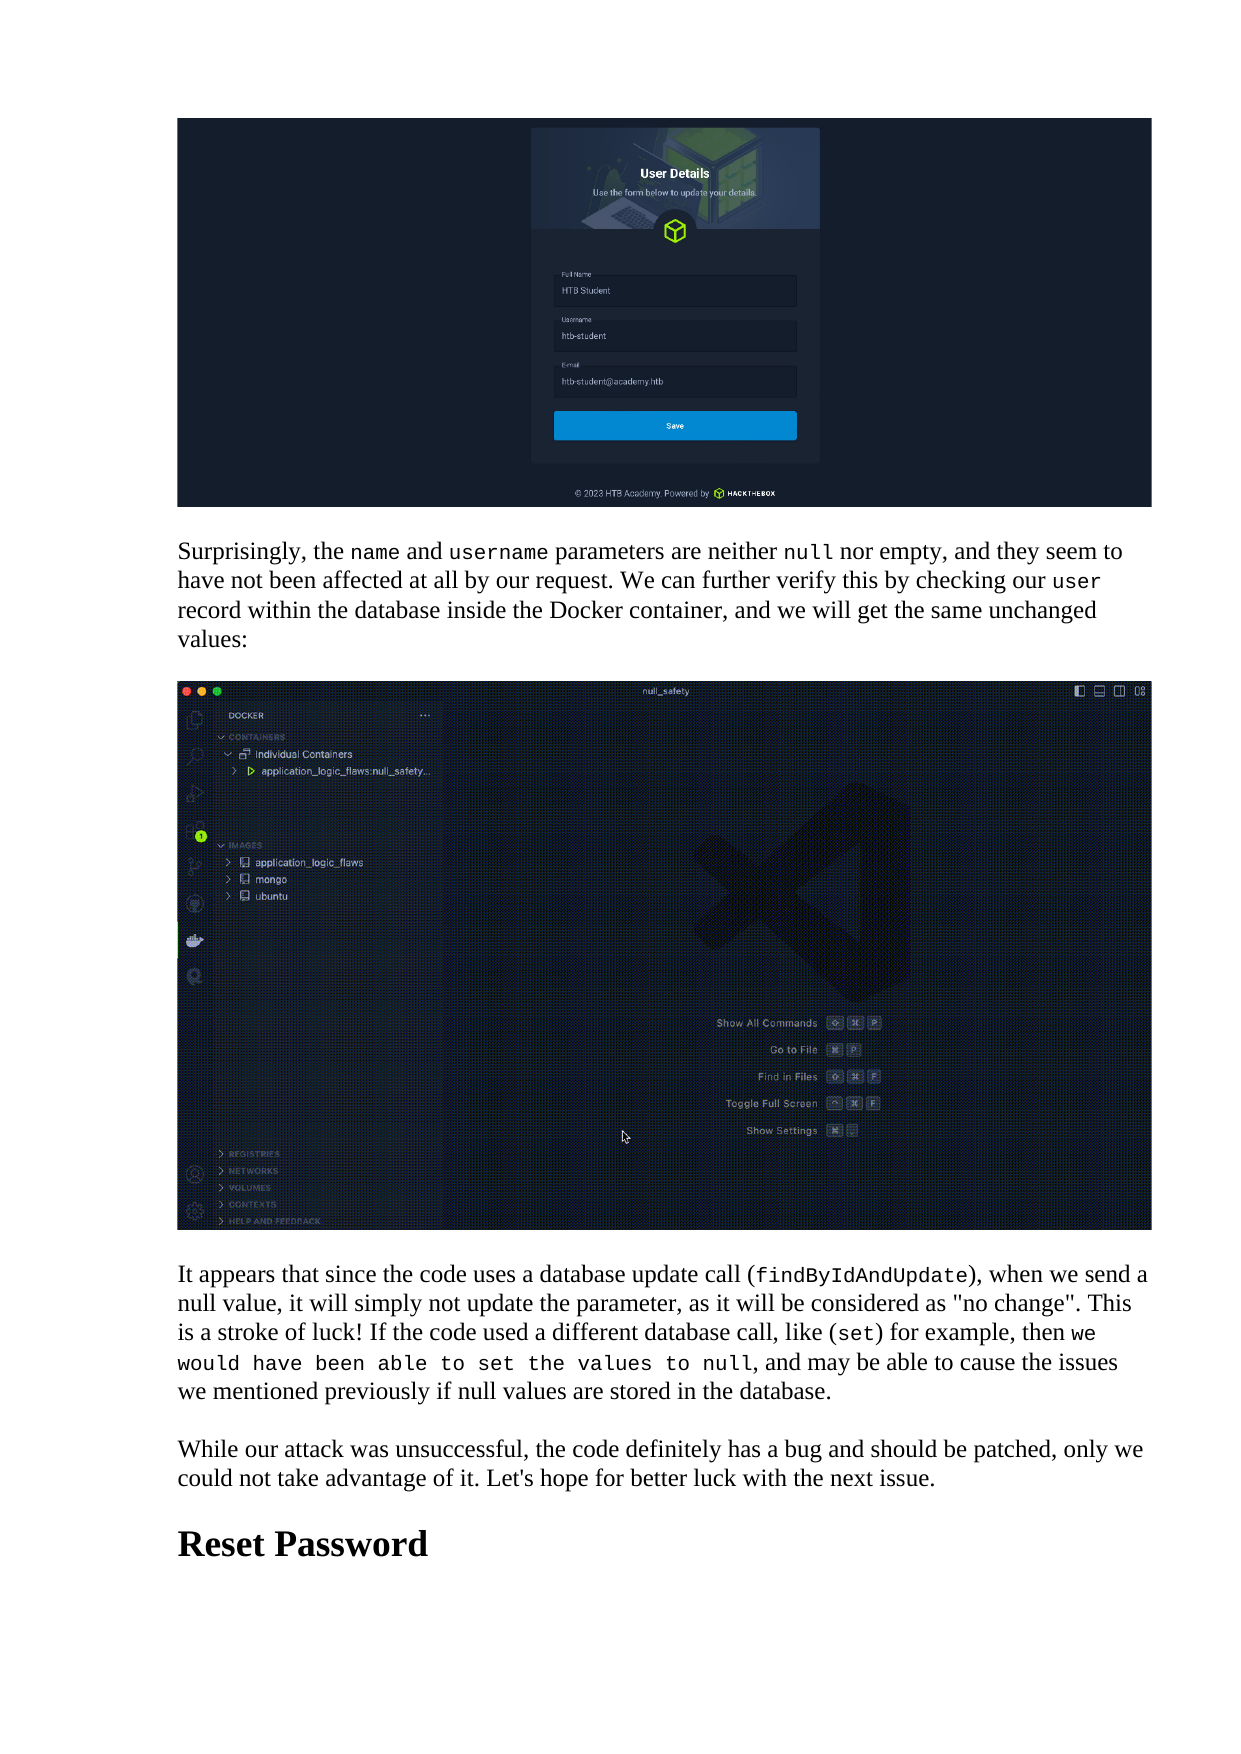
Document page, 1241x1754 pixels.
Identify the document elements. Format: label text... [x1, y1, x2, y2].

text While our attack was unsuccessful, the code definitely has a bug and should be patched, only we could not take advantage of it. Let's hope for better luck with the next issue. [177, 1434, 1152, 1492]
text It appears that since the code uses a database update call (findByIdAndUpdate), when we send a null value, it will simply not update the parameter, as it will be considered as "no change". This is a stroke of luck! If the code used a different database call, like (set) for example, then we would have been able to set the values to null, and may be able to cause the issues we mentioned previously if null values are stored in the database. [177, 1259, 1152, 1405]
picture [177, 681, 1152, 1230]
text Surprisingly, the name and username parameters are neither null nor empty, and they seem to have not been affected at all by our request. We can further verify this by checking our user record within the database inside the Docker container, and we will get the same unchanged values: [177, 536, 1152, 652]
picture [177, 118, 1152, 507]
text Reset Password [177, 1521, 1152, 1564]
